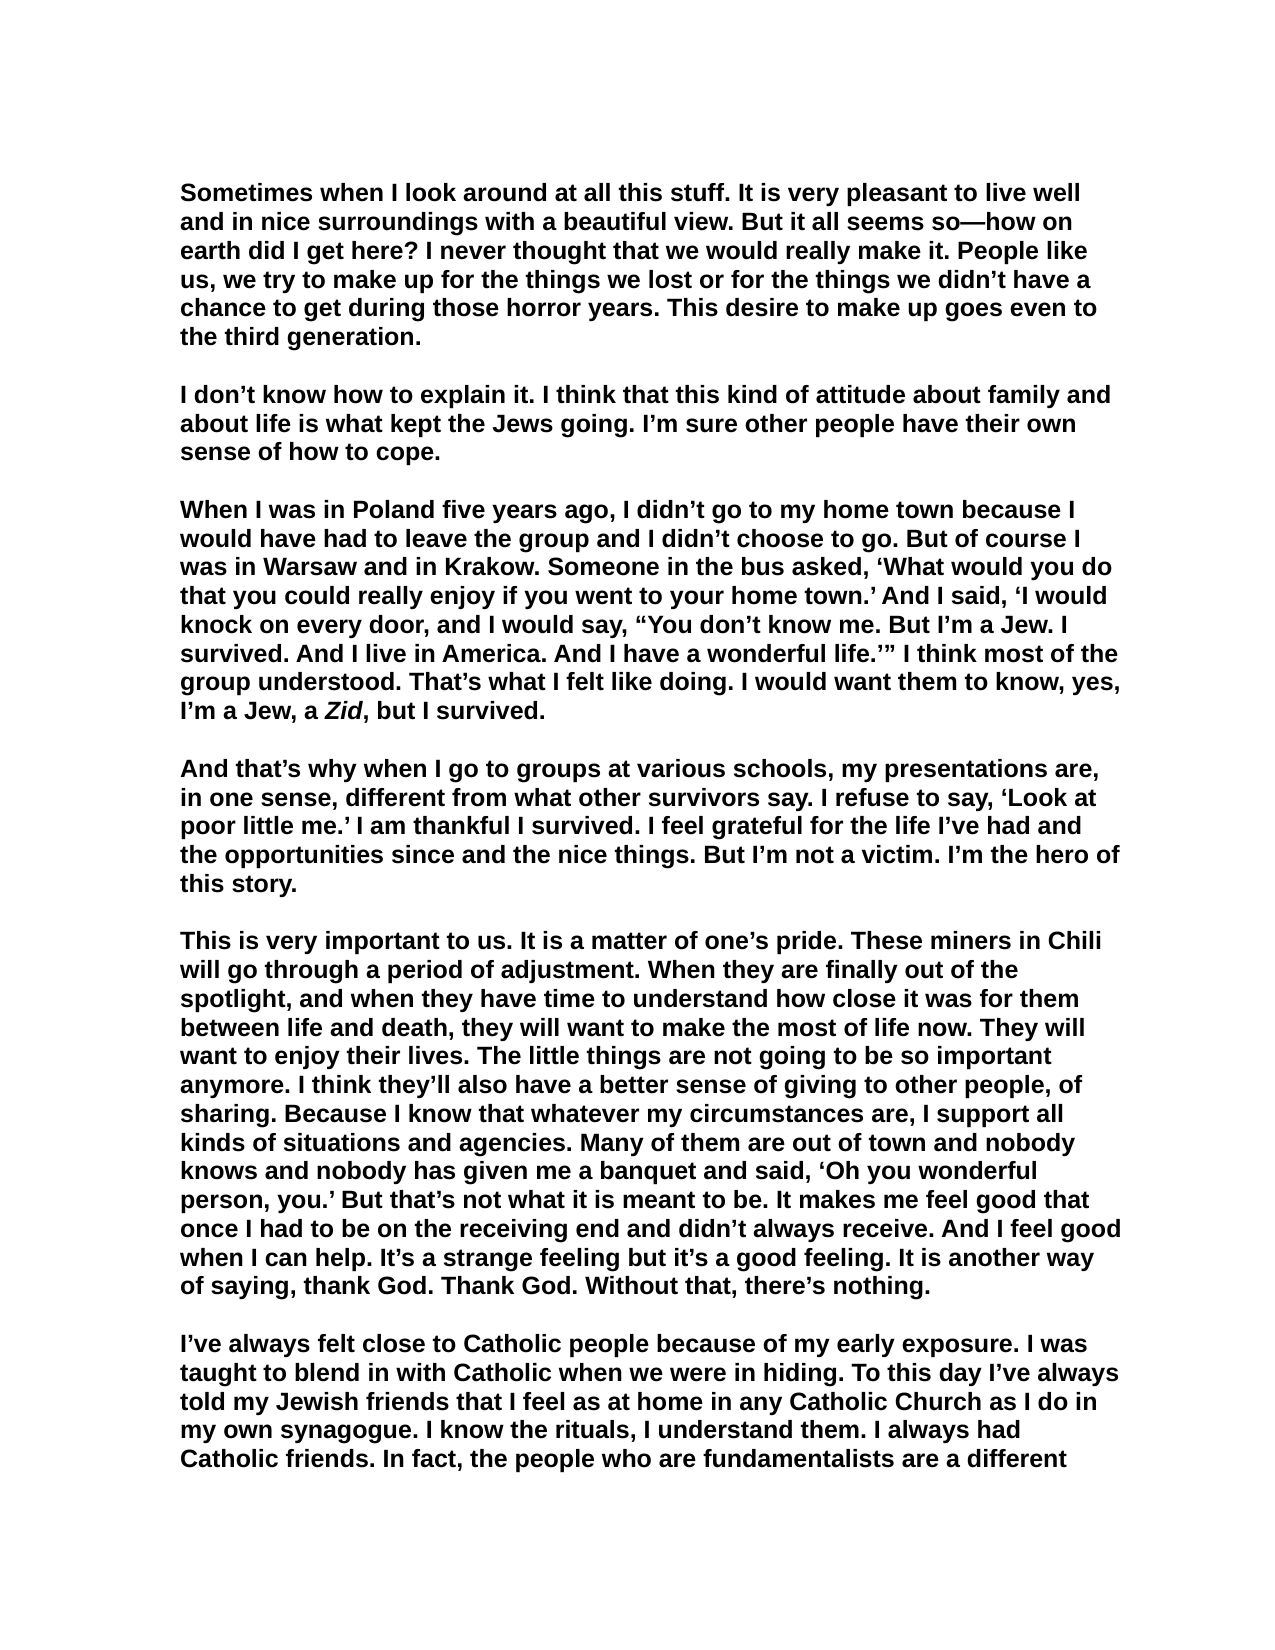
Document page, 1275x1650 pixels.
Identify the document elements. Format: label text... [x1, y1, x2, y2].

text When I was in Poland five years ago, I didn’t go to my home town because I would have had to leave the group and I didn’t choose to go. But of course I was in Warsaw and in Krakow. Someone in the bus asked, ‘What would you do that you could really enjoy if you went to your home town.’ And I said, ‘I would knock on every door, and I would say, “You don’t know me. But I’m a Jew. I survived. And I live in America. And I have a wonderful life.’” I think most of the group understood. That’s what I felt like doing. I would want them to know, yes, I’m a Jew, a Zid, but I survived. [180, 497, 1125, 727]
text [180, 1333, 1125, 1477]
text I don’t know how to explain it. I think that this kind of attitude about family and about life is what kept the Jews going. I’m sure other people have their own sense of how to cope. [180, 381, 1125, 467]
text Sometimes when I look around at all this stuff. It is very pleasant to live well and in nice surroundings with a beautiful view. But it all seems so—how on earth did I get here? I never thought that we would really make it. People like us, we try to make up for the things we lost or for the things we didn’t have a chance to get during those horror years. This desire to make up goes even to the third generation. [180, 179, 1125, 352]
text And that’s why when I go to groups at various schools, my presentations are, in one sense, different from what other survivors say. I refuse to say, ‘Look at poor little me.’ I am thankful I survived. I feel grateful for the life I’ve had and the opportunities since and the nice things. But I’m not a victim. I’m the hero of this story. [180, 757, 1125, 900]
text This is very important to us. It is a matter of one’s pride. These miners in Chili will go through a period of adjustment. When they are finally out of the spotlight, and when they have time to understand how close it was for them between life and death, they will want to make the most of life now. They will want to enjoy their lives. The little things are not going to be so important anymore. I think they’ll also have a better sense of giving to other people, of sharing. Because I know that whatever my circumstances are, I support all kinds of situations and agencies. Many of them are out of town and nobody knows and nobody has given me a banquet and said, ‘Oh you wonderful person, you.’ But that’s not what it is meant to be. It makes me feel good that once I had to be on the receiving end and didn’t always receive. And I feel good when I can help. It’s a strange feeling but it’s a good feeling. It is another way of saying, thank God. Thank God. Without that, there’s nothing. [180, 930, 1125, 1304]
